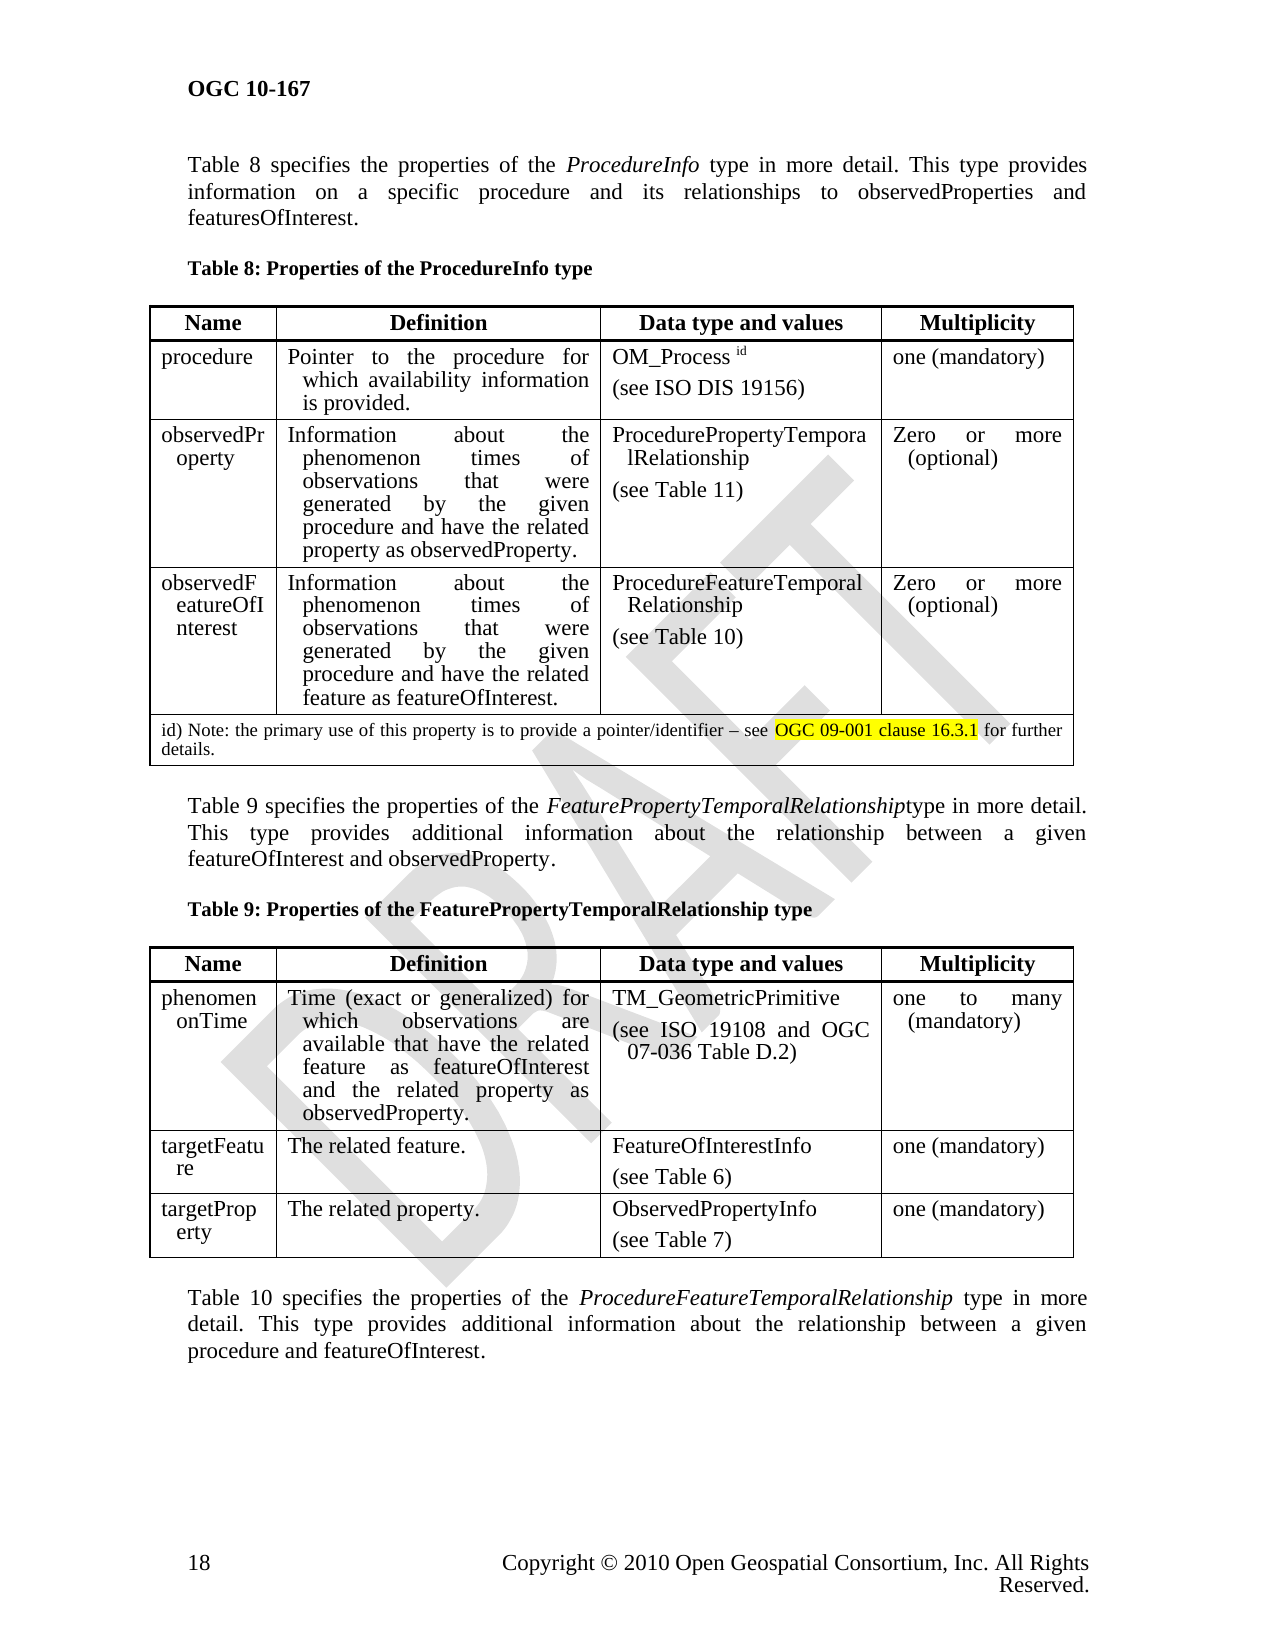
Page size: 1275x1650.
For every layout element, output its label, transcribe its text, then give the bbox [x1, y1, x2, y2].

table_cell one (mandatory) [882, 1131, 1073, 1193]
table_cell TM_GeometricPrimitive (see ISO 19108 and OGC 07-036 Table D.2) [601, 983, 881, 1129]
table_cell targetFeature [151, 1131, 276, 1193]
table_header Multiplicity [882, 949, 1073, 980]
table_header Definition [277, 308, 600, 339]
table_cell The related property. [277, 1194, 600, 1257]
text Table 10 specifies the properties of the ProcedureFeatureTemporalRelationship type in more detail. This type provides additional information about the relationship between a given procedure and featureOfInterest. [187, 1284, 1087, 1363]
table_cell Information about the phenomenon times of observations that were generated by the given procedure and have the related feature as featureOfInterest. [277, 568, 600, 714]
table_cell ObservedPropertyInfo (see Table 7) [601, 1194, 881, 1257]
table_header Name [151, 949, 276, 980]
text Table 9 specifies the properties of the FeaturePropertyTemporalRelationshiptype in more detail. This type provides additional information about the relationship between a given featureOfInterest and observedProperty. [187, 793, 1087, 872]
table_header Multiplicity [882, 308, 1073, 339]
text Table 8 specifies the properties of the ProcedureInfo type in more detail. This type provides information on a specific procedure and its relationships to observedProperties and featuresOfInterest. [187, 151, 1087, 230]
table_cell id) Note: the primary use of this property is to provide a pointer/identifier – see OGC 09-001 clause 16.3.1 for further details. [151, 715, 1073, 765]
table_cell one to many (mandatory) [882, 983, 1073, 1129]
table_cell OM_Process id (see ISO DIS 19156) [601, 342, 881, 419]
table_header Definition [277, 949, 600, 980]
table_header Data type and values [601, 949, 881, 980]
table_cell Pointer to the procedure for which availability information is provided. [277, 342, 600, 419]
table_cell phenomenonTime [151, 983, 276, 1129]
table_cell one (mandatory) [882, 342, 1073, 419]
table_cell Zero or more (optional) [882, 568, 1073, 714]
table_cell The related feature. [277, 1131, 600, 1193]
table_header Name [151, 308, 276, 339]
table_cell observedFeatureOfInterest [151, 568, 276, 714]
table_cell Zero or more (optional) [882, 420, 1073, 567]
table_cell Information about the phenomenon times of observations that were generated by the given procedure and have the related property as observedProperty. [277, 420, 600, 567]
table_cell targetProperty [151, 1194, 276, 1257]
table_cell ProcedureFeatureTemporalRelationship (see Table 10) [601, 568, 881, 714]
table_header Data type and values [601, 308, 881, 339]
table_cell Time (exact or generalized) for which observations are available that have the related feature as featureOfInterest and the related property as observedProperty. [277, 983, 600, 1129]
table_cell observedProperty [151, 420, 276, 567]
table_cell procedure [151, 342, 276, 419]
table_cell FeatureOfInterestInfo (see Table 6) [601, 1131, 881, 1193]
table_cell one (mandatory) [882, 1194, 1073, 1257]
table_cell ProcedurePropertyTemporalRelationship (see ) [601, 420, 881, 567]
